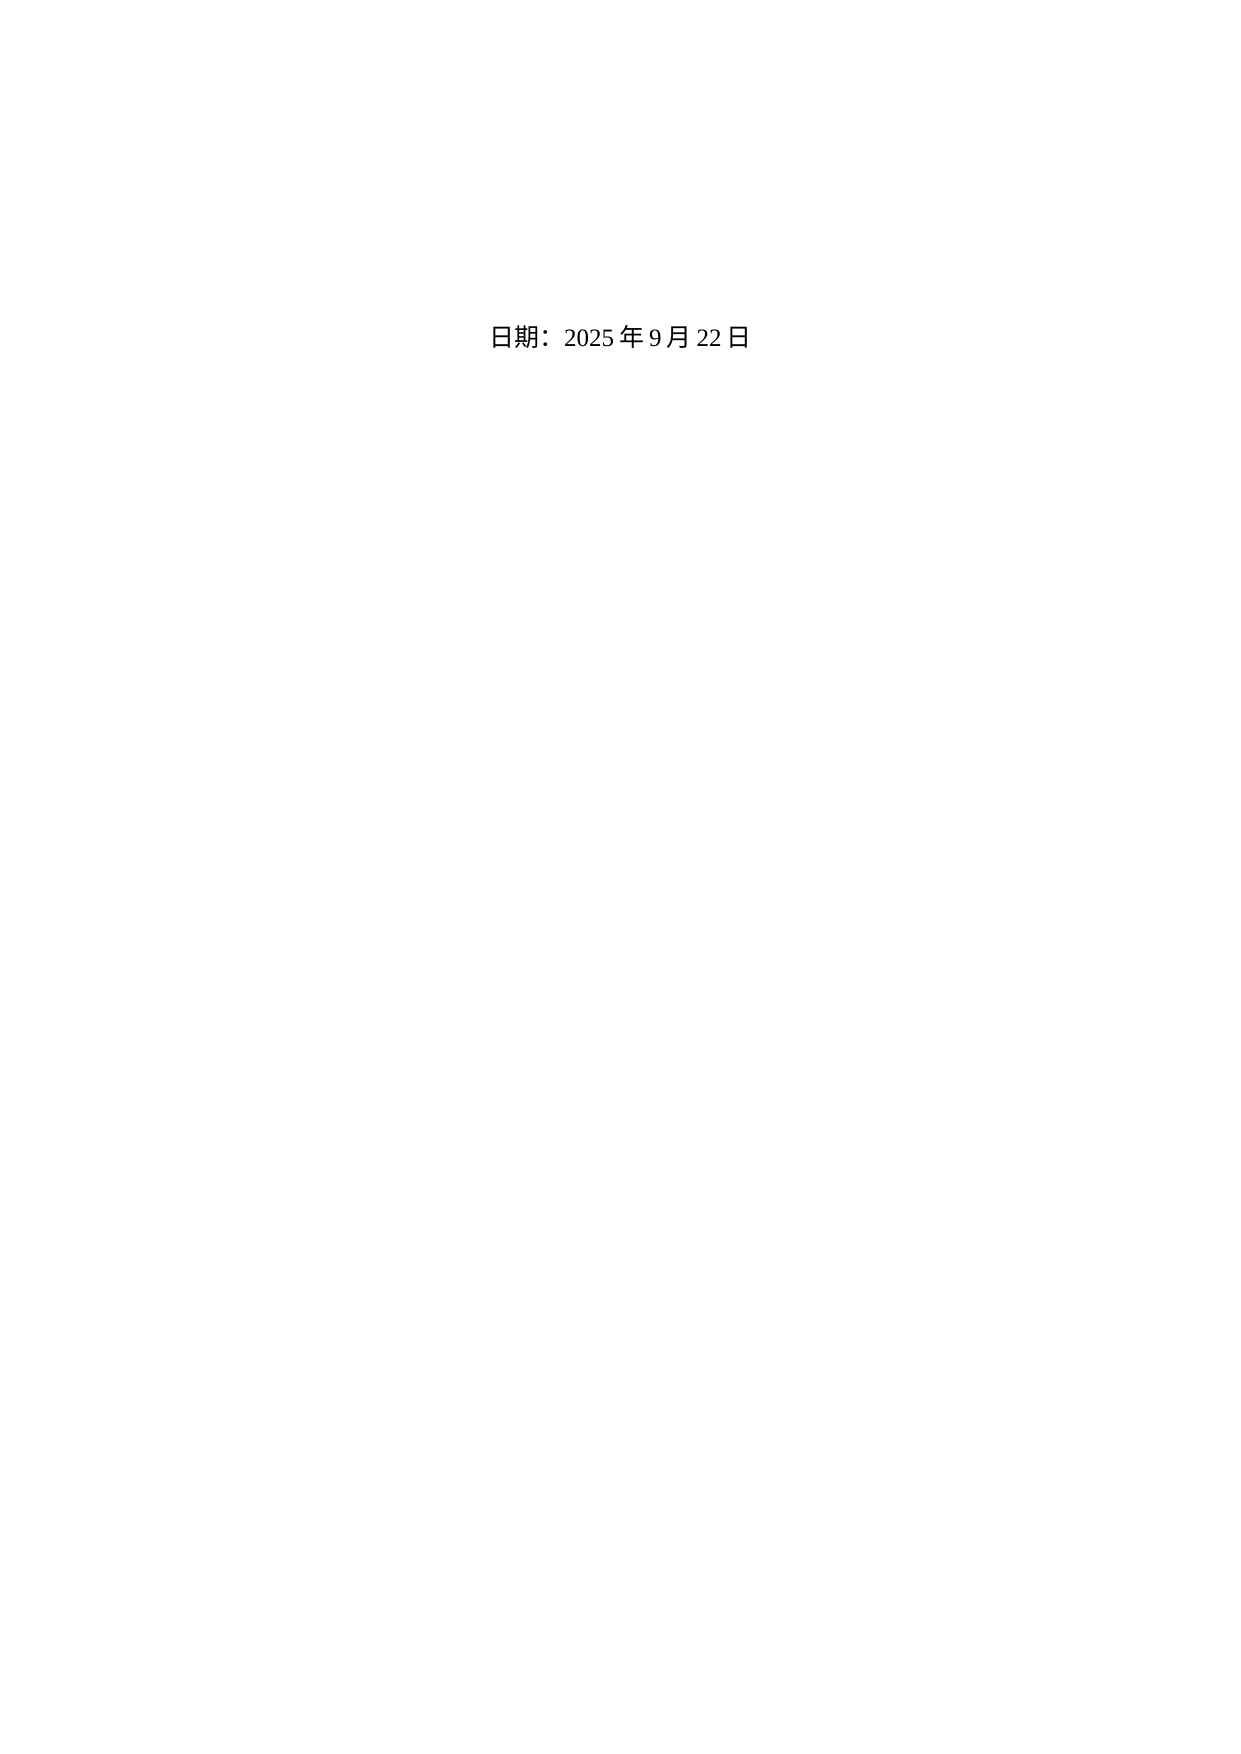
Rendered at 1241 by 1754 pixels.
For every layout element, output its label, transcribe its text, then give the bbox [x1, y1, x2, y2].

text 日期：2025年9月22日 [187, 303, 1053, 368]
